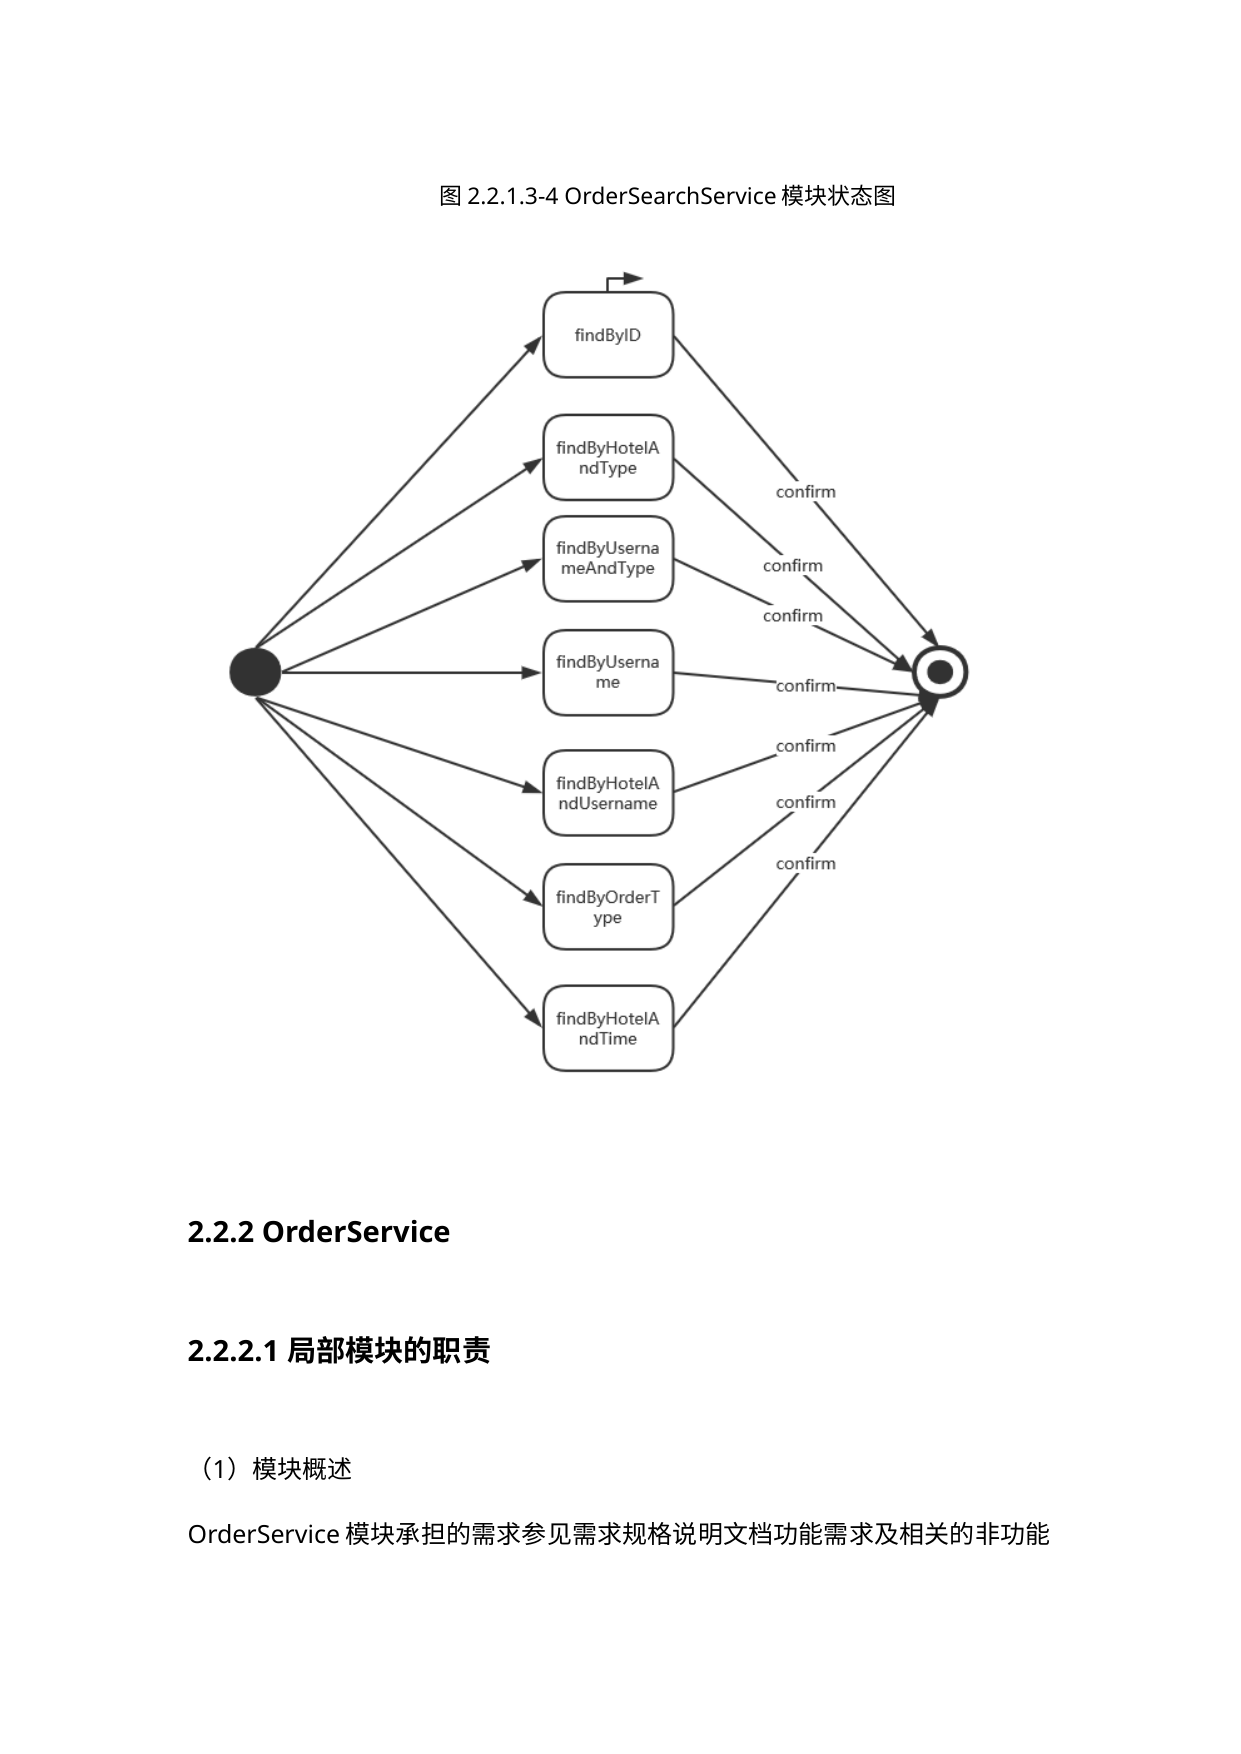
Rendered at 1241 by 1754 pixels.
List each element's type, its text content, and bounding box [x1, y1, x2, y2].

picture [187, 227, 1017, 1111]
text （1）模块概述 [187, 1435, 1053, 1500]
subtitle 2.2.2.1 局部模块的职责 [187, 1316, 1053, 1381]
subtitle 2.2.2 OrderService [187, 1199, 1053, 1264]
text 图2.2.1.3-4 OrderSearchService模块状态图 [187, 162, 1053, 227]
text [187, 1500, 1053, 1565]
